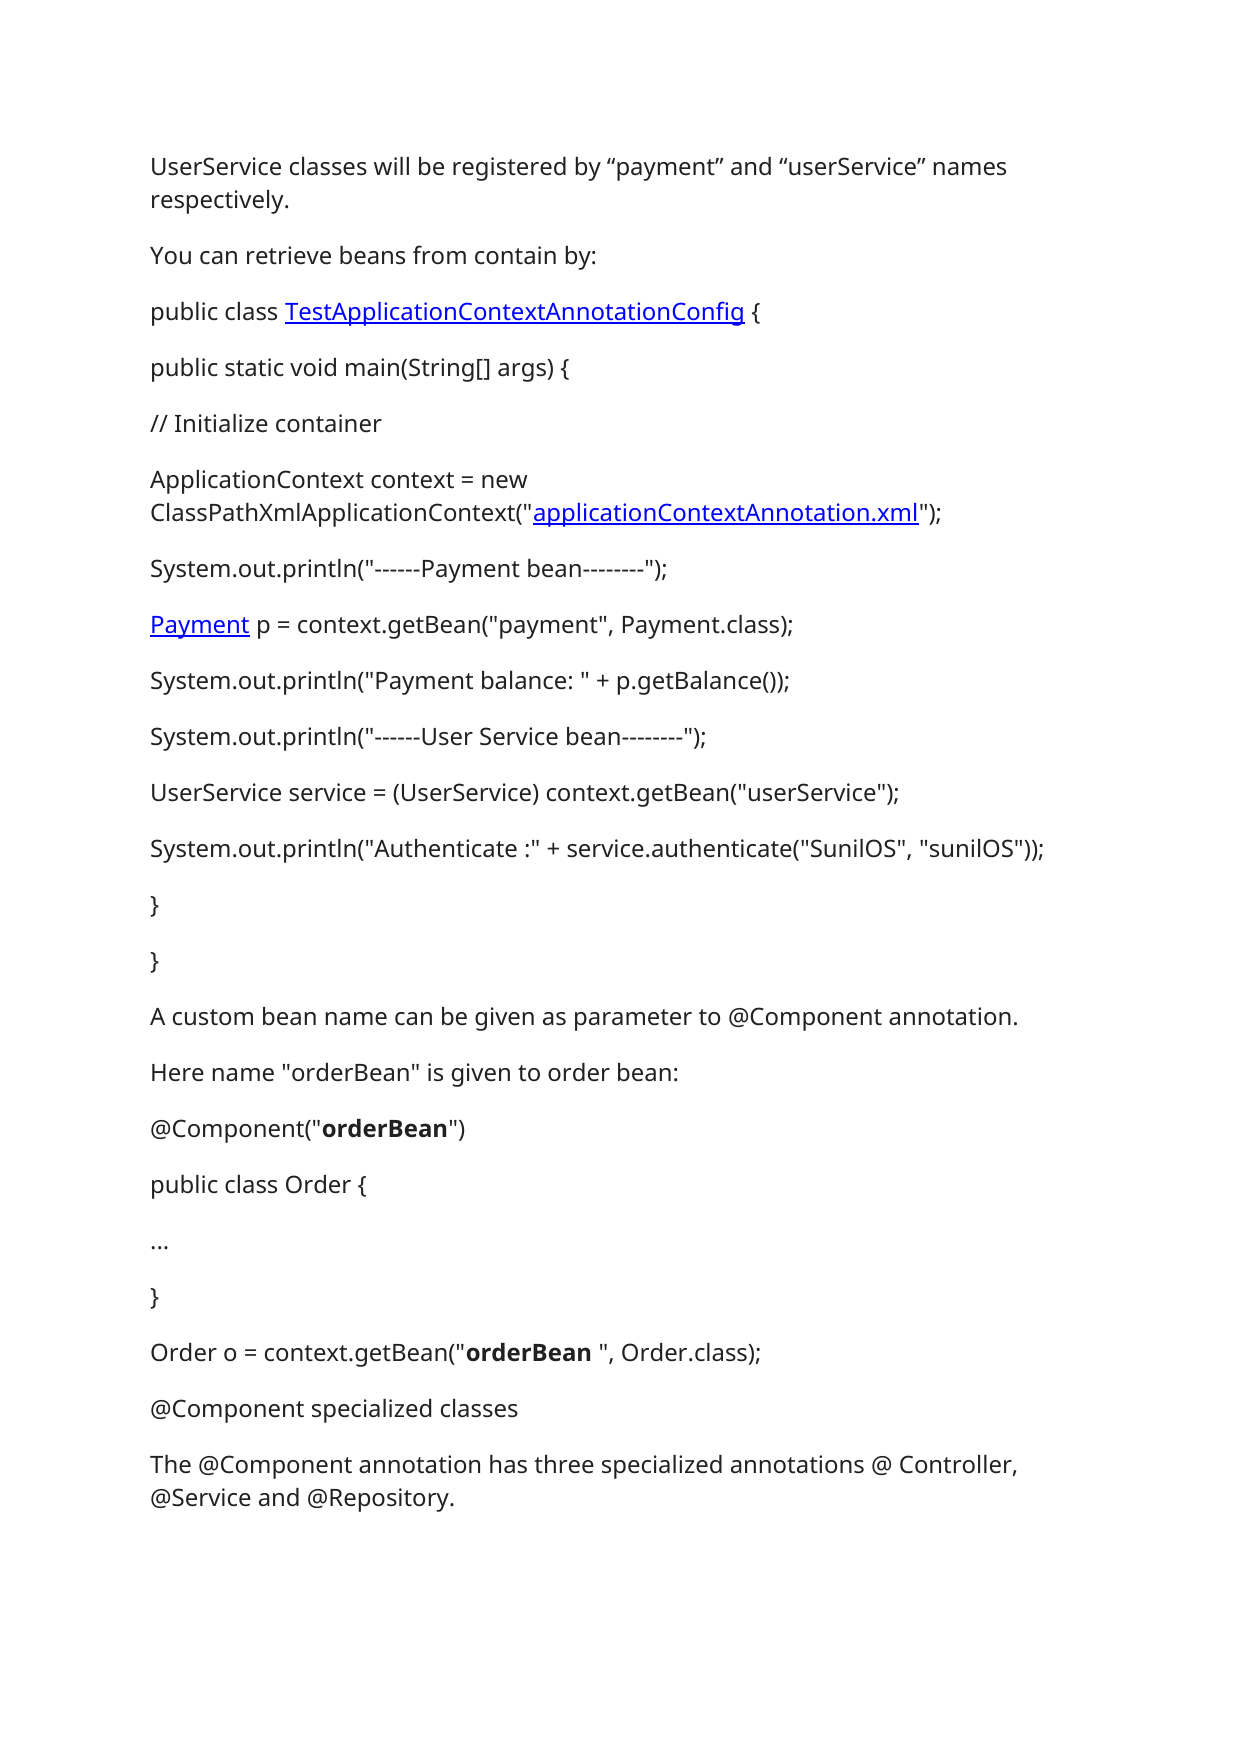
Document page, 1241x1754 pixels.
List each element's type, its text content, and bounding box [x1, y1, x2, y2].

text ... [150, 1224, 1090, 1257]
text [150, 150, 1090, 215]
text Payment p = context.getBean("payment", Payment.class); [150, 607, 1090, 640]
text You can retrieve beans from contain by: [150, 239, 1090, 271]
text public class TestApplicationContextAnnotationConfig { [150, 295, 1090, 327]
text public class Order { [150, 1168, 1090, 1201]
text Order o = context.getBean("orderBean ", Order.class); [150, 1336, 1090, 1369]
text Here name "orderBean" is given to order bean: [150, 1056, 1090, 1088]
text System.out.println("Payment balance: " + p.getBalance()); [150, 663, 1090, 696]
text System.out.println("Authenticate :" + service.authenticate("SunilOS", "sunilOS")); [150, 832, 1090, 864]
text UserService service = (UserService) context.getBean("userService"); [150, 776, 1090, 808]
text } [150, 1280, 1090, 1313]
text @Component specialized classes [150, 1392, 1090, 1425]
text The @Component annotation has three specialized annotations @ Controller, @Service and @Repository. [150, 1448, 1090, 1513]
text } [150, 888, 1090, 920]
text System.out.println("------User Service bean--------"); [150, 719, 1090, 752]
text ApplicationContext context = new ClassPathXmlApplicationContext("applicationContextAnnotation.xml"); [150, 463, 1090, 528]
text public static void main(String[] args) { [150, 351, 1090, 383]
text } [150, 944, 1090, 976]
text System.out.println("------Payment bean--------"); [150, 551, 1090, 584]
text A custom bean name can be given as parameter to @Component annotation. [150, 1000, 1090, 1032]
text @Component("orderBean") [150, 1112, 1090, 1144]
text // Initialize container [150, 407, 1090, 439]
